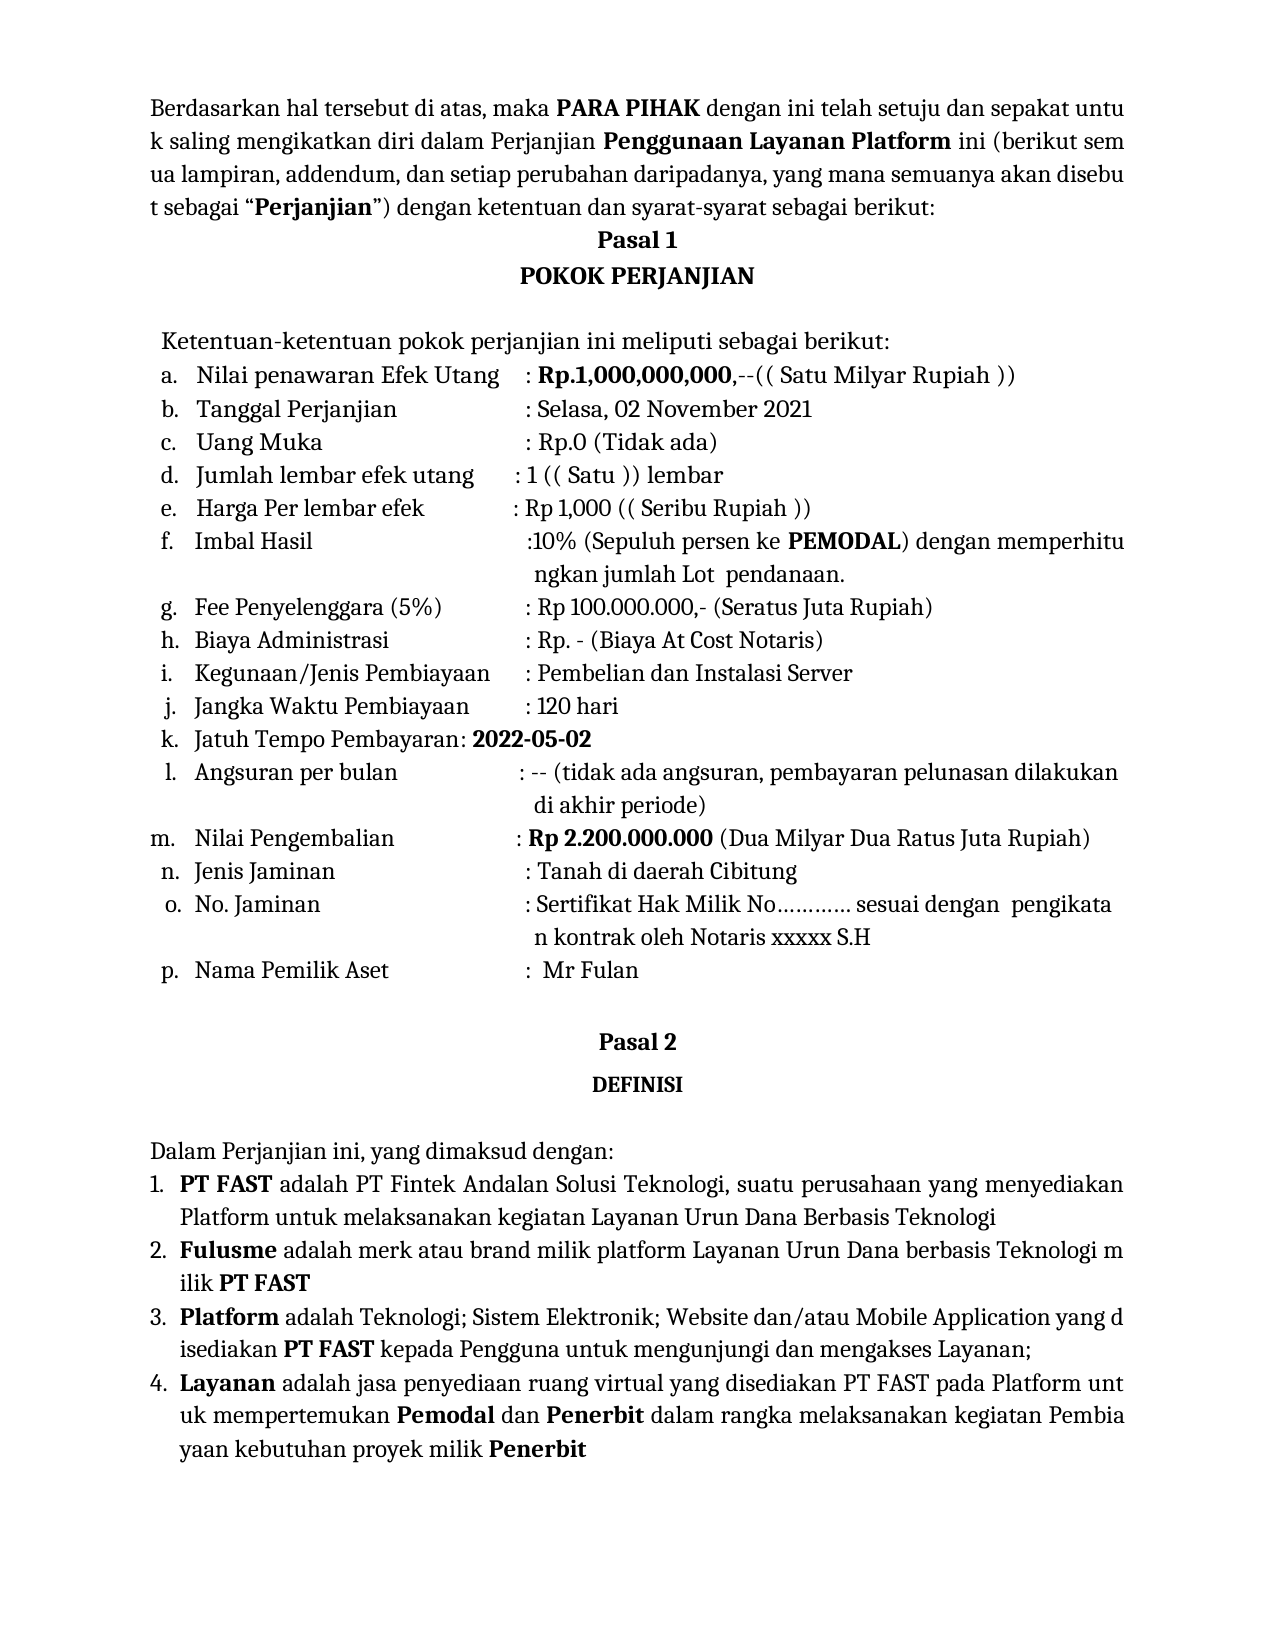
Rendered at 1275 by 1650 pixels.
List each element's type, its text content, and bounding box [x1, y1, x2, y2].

list Jenis Jaminan : Tanah di daerah Cibitung [161, 857, 1125, 886]
text Ketentuan-ketentuan pokok perjanjian ini meliputi sebagai berikut: [161, 327, 1125, 356]
list Uang Muka : Rp.0 (Tidak ada) [161, 427, 1125, 456]
list Kegunaan/Jenis Pembiayaan : Pembelian dan Instalasi Server [161, 659, 1125, 687]
list Layanan adalah jasa penyediaan ruang virtual yang disediakan PT FAST pada Platform untuk mempertemukan Pemodal dan Penerbit dalam rangka melaksanakan kegiatan Pembiayaan kebutuhan proyek milik Penerbit [150, 1368, 1125, 1463]
text DEFINISI [150, 1071, 1125, 1098]
list Jangka Waktu Pembiayaan : 120 hari [165, 692, 1125, 720]
text Pasal 2 [150, 1028, 1125, 1057]
text Berdasarkan hal tersebut di atas, maka PARA PIHAK dengan ini telah setuju dan sepakat untuk saling mengikatkan diri dalam Perjanjian Penggunaan Layanan Platform ini (berikut semua lampiran, addendum, dan setiap perubahan daripadanya, yang mana semuanya akan disebut sebagai “Perjanjian”) dengan ketentuan dan syarat-syarat sebagai berikut: [150, 94, 1125, 222]
list No. Jaminan : Sertifikat Hak Milik No………… sesuai dengan pengikatan kontrak oleh Notaris xxxxx S.H [165, 890, 1125, 952]
list Imbal Hasil :10% (Sepuluh persen ke PEMODAL) dengan memperhitungkan jumlah Lot pendanaan. [161, 527, 1125, 588]
list Tanggal Perjanjian : Selasa, 02 November 2021 [161, 394, 1125, 423]
subtitle POKOK PERJANJIAN [150, 262, 1124, 291]
subtitle Pasal 1 [150, 226, 1124, 254]
list Jumlah lembar efek utang : 1 (( Satu )) lembar [161, 461, 1125, 489]
list Nama Pemilik Aset : Mr Fulan [161, 956, 1125, 984]
list Fee Penyelenggara (5%) : Rp 100.000.000,- (Seratus Juta Rupiah) [161, 593, 1125, 621]
list Biaya Administrasi : Rp. - (Biaya At Cost Notaris) [161, 626, 1125, 654]
list PT FAST adalah PT Fintek Andalan Solusi Teknologi, suatu perusahaan yang menyediakan Platform untuk melaksanakan kegiatan Layanan Urun Dana Berbasis Teknologi [150, 1170, 1125, 1232]
list Fulusme adalah merk atau brand milik platform Layanan Urun Dana berbasis Teknologi milik PT FAST [150, 1236, 1125, 1298]
list Jatuh Tempo Pembayaran : 2022-05-02 [161, 725, 1125, 753]
list Nilai penawaran Efek Utang : Rp.1,000,000,000,--(( Satu Milyar Rupiah )) [161, 361, 1125, 390]
list Platform adalah Teknologi; Sistem Elektronik; Website dan/atau Mobile Application yang disediakan PT FAST kepada Pengguna untuk mengunjungi dan mengakses Layanan; [150, 1302, 1125, 1364]
list Nilai Pengembalian : Rp 2.200.000.000 (Dua Milyar Dua Ratus Juta Rupiah) [150, 824, 1125, 852]
list Angsuran per bulan : -- (tidak ada angsuran, pembayaran pelunasan dilakukan di akhir periode) [165, 758, 1125, 819]
text Dalam Perjanjian ini, yang dimaksud dengan: [150, 1137, 1125, 1166]
list Harga Per lembar efek : Rp 1,000 (( Seribu Rupiah )) [161, 493, 1125, 522]
